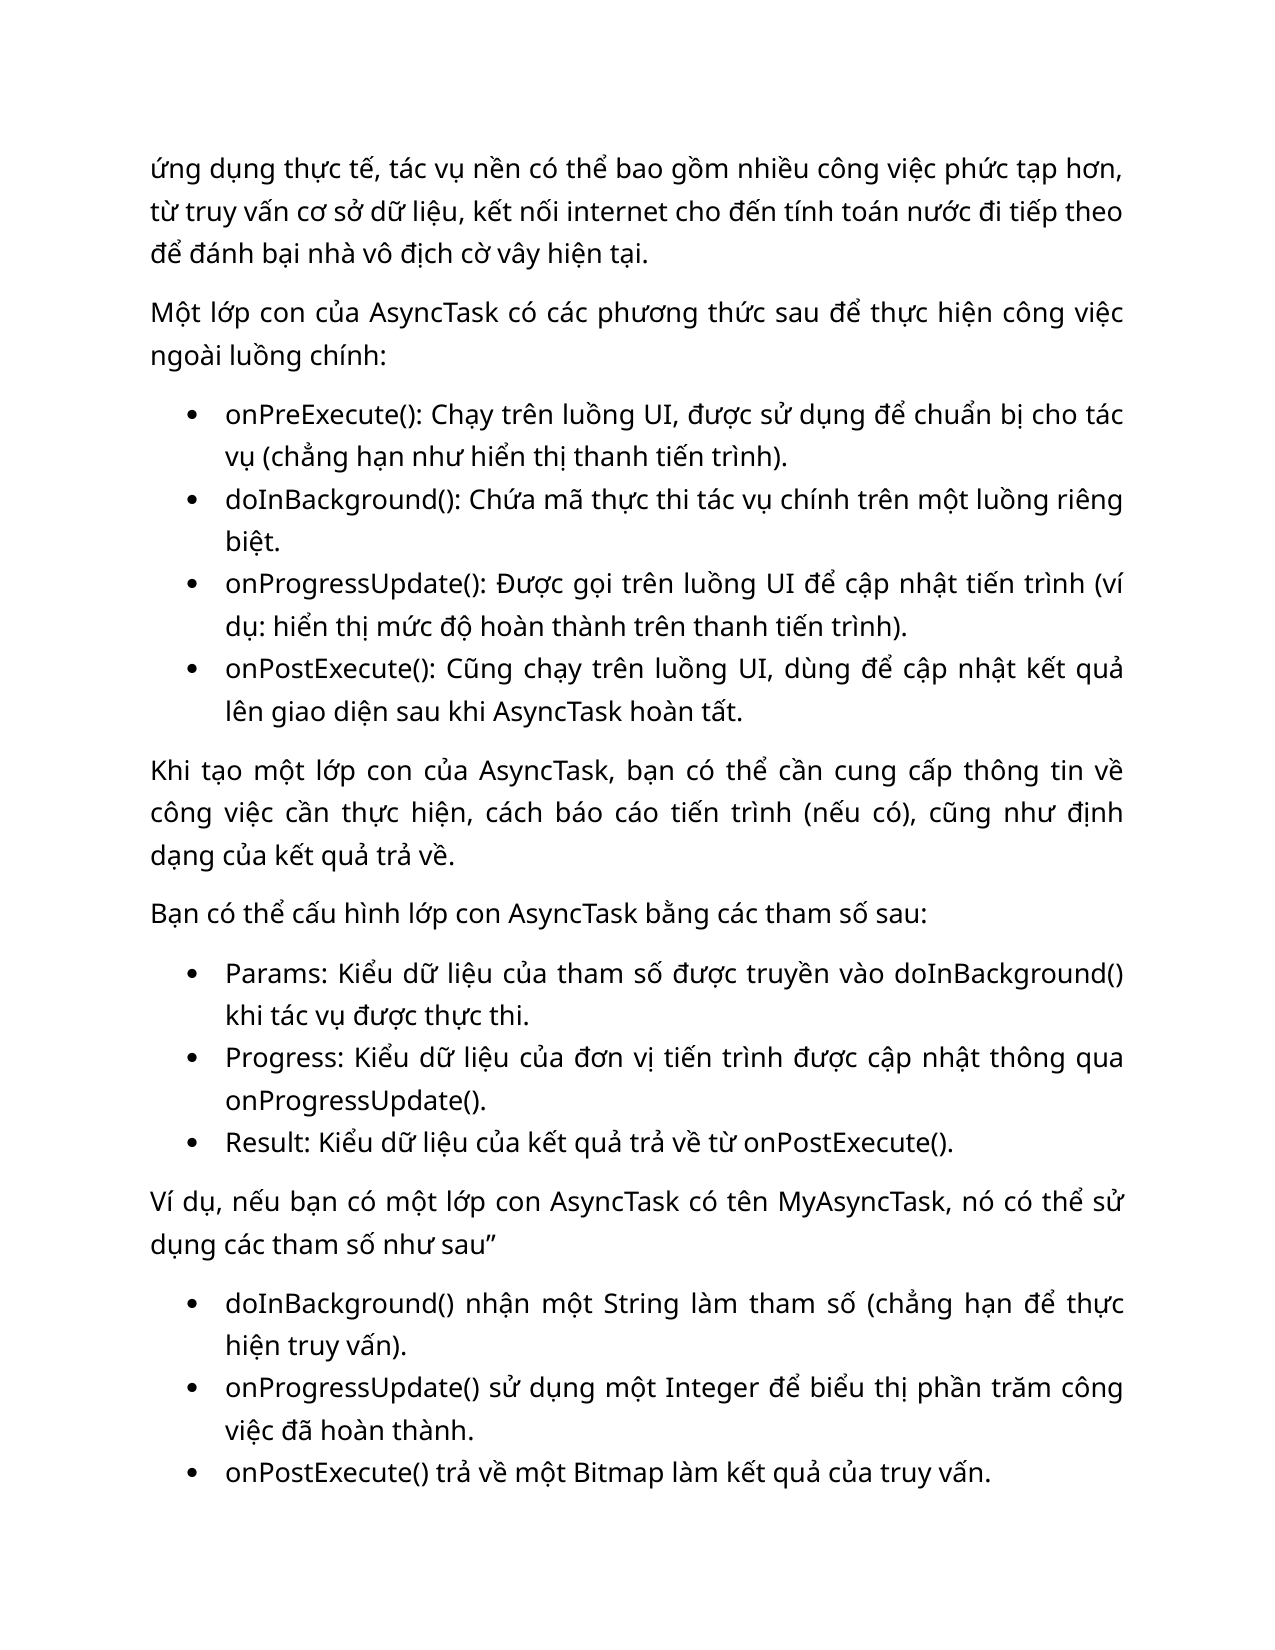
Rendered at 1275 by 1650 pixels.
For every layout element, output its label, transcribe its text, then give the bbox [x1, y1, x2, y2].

list Result: Kiểu dữ liệu của kết quả trả về từ onPostExecute(). [187, 1124, 1125, 1161]
list doInBackground(): Chứa mã thực thi tác vụ chính trên một luồng riêng biệt. [187, 480, 1125, 559]
text Bạn có thể cấu hình lớp con AsyncTask bằng các tham số sau: [150, 895, 1125, 932]
list onProgressUpdate(): Được gọi trên luồng UI để cập nhật tiến trình (ví dụ: hiển thị mức độ hoàn thành trên thanh tiến trình). [187, 565, 1125, 644]
list onPostExecute(): Cũng chạy trên luồng UI, dùng để cập nhật kết quả lên giao diện sau khi AsyncTask hoàn tất. [187, 650, 1125, 729]
list onPreExecute(): Chạy trên luồng UI, được sử dụng để chuẩn bị cho tác vụ (chẳng hạn như hiển thị thanh tiến trình). [187, 395, 1125, 474]
text Một lớp con của AsyncTask có các phương thức sau để thực hiện công việc ngoài luồng chính: [150, 294, 1125, 373]
list Params: Kiểu dữ liệu của tham số được truyền vào doInBackground() khi tác vụ được thực thi. [187, 954, 1125, 1033]
list doInBackground() nhận một String làm tham số (chẳng hạn để thực hiện truy vấn). [187, 1284, 1125, 1363]
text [150, 150, 1125, 272]
list onPostExecute() trả về một Bitmap làm kết quả của truy vấn. [187, 1454, 1125, 1491]
text Khi tạo một lớp con của AsyncTask, bạn có thể cần cung cấp thông tin về công việc cần thực hiện, cách báo cáo tiến trình (nếu có), cũng như định dạng của kết quả trả về. [150, 751, 1125, 873]
text Ví dụ, nếu bạn có một lớp con AsyncTask có tên MyAsyncTask, nó có thể sử dụng các tham số như sau” [150, 1183, 1125, 1262]
list onProgressUpdate() sử dụng một Integer để biểu thị phần trăm công việc đã hoàn thành. [187, 1369, 1125, 1448]
list Progress: Kiểu dữ liệu của đơn vị tiến trình được cập nhật thông qua onProgressUpdate(). [187, 1039, 1125, 1118]
